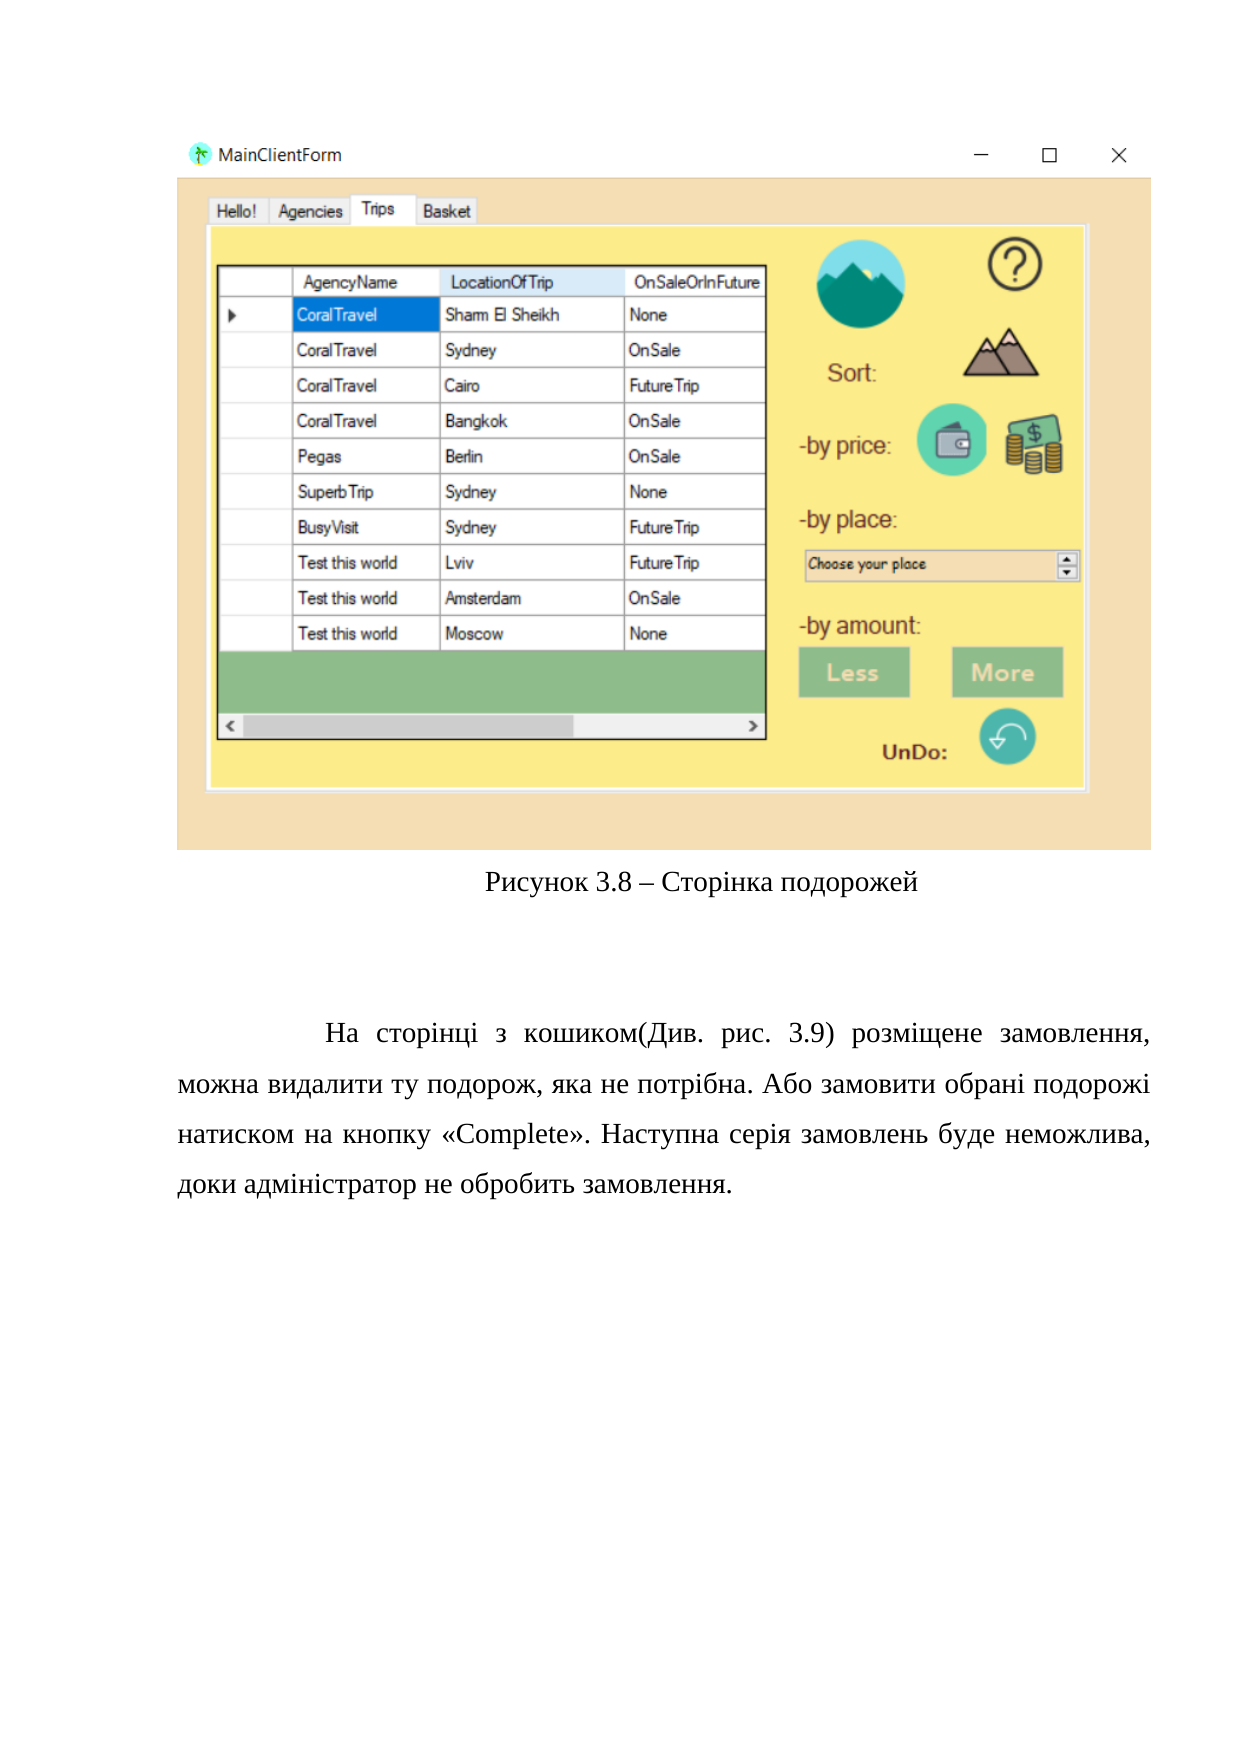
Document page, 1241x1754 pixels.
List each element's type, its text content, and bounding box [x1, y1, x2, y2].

text На сторінці з кошиком(Див. рис. 3.9) розміщене замовлення, можна видалити ту подорож, яка не потрібна. Або замовити обрані подорожі натиском на кнопку «Complete». Наступна серія замовлень буде неможлива, доки адміністратор не обробить замовлення. [177, 1015, 1152, 1200]
picture [177, 135, 1151, 850]
text Рисунок 3.8 – Сторінка подорожей [177, 864, 1152, 898]
